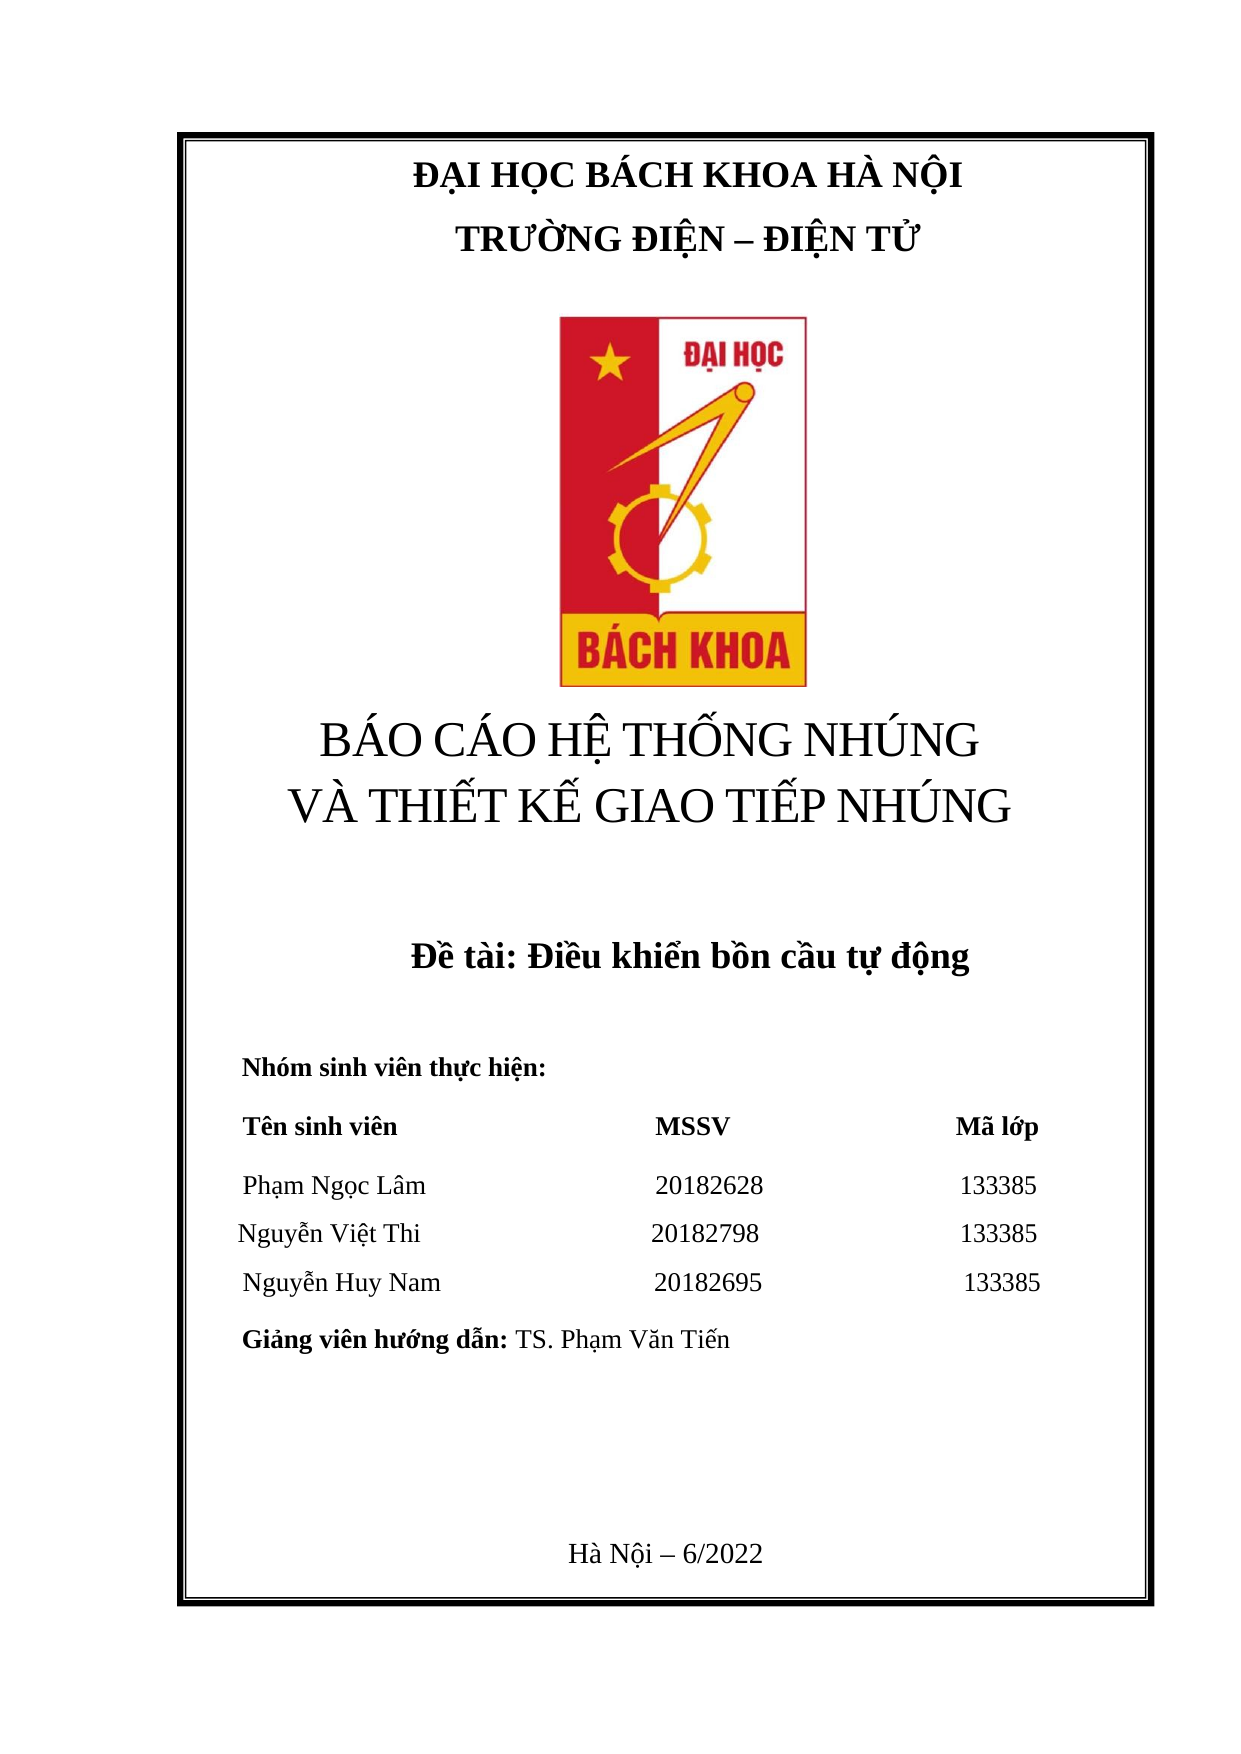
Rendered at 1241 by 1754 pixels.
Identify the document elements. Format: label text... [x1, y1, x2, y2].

table_header Tên sinh viên [237, 1112, 553, 1156]
table_cell 133385 [859, 1156, 1045, 1209]
text Đề tài: Điều khiển bồn cầu tự động [410, 933, 1134, 976]
text ĐẠI HỌC BÁCH KHOA HÀ NỘI [242, 152, 1134, 195]
title BÁO CÁO HỆ THỐNG NHÚNG [167, 710, 1134, 767]
table_header MSSV [553, 1112, 859, 1156]
table_cell 20182798 [553, 1210, 859, 1258]
text Giảng viên hướng dẫn: TS. Phạm Văn Tiến [242, 1323, 1134, 1354]
text TRƯỜNG ĐIỆN – ĐIỆN TỬ [242, 216, 1134, 259]
text Hà Nội – 6/2022 [465, 1536, 866, 1569]
picture [559, 313, 808, 687]
table_cell Phạm Ngọc Lâm [237, 1156, 553, 1209]
title VÀ THIẾT KẾ GIAO TIẾP NHÚNG [167, 776, 1134, 833]
table_cell 133385 [859, 1210, 1045, 1258]
table_cell 20182695 [553, 1258, 859, 1306]
table_cell Nguyễn Huy Nam [237, 1258, 553, 1306]
table_cell 133385 [859, 1258, 1045, 1306]
text Nhóm sinh viên thực hiện: [242, 1051, 1134, 1082]
table_cell Nguyễn Việt Thi [237, 1210, 553, 1258]
table_cell 20182628 [553, 1156, 859, 1209]
table_header Mã lớp [859, 1112, 1045, 1156]
